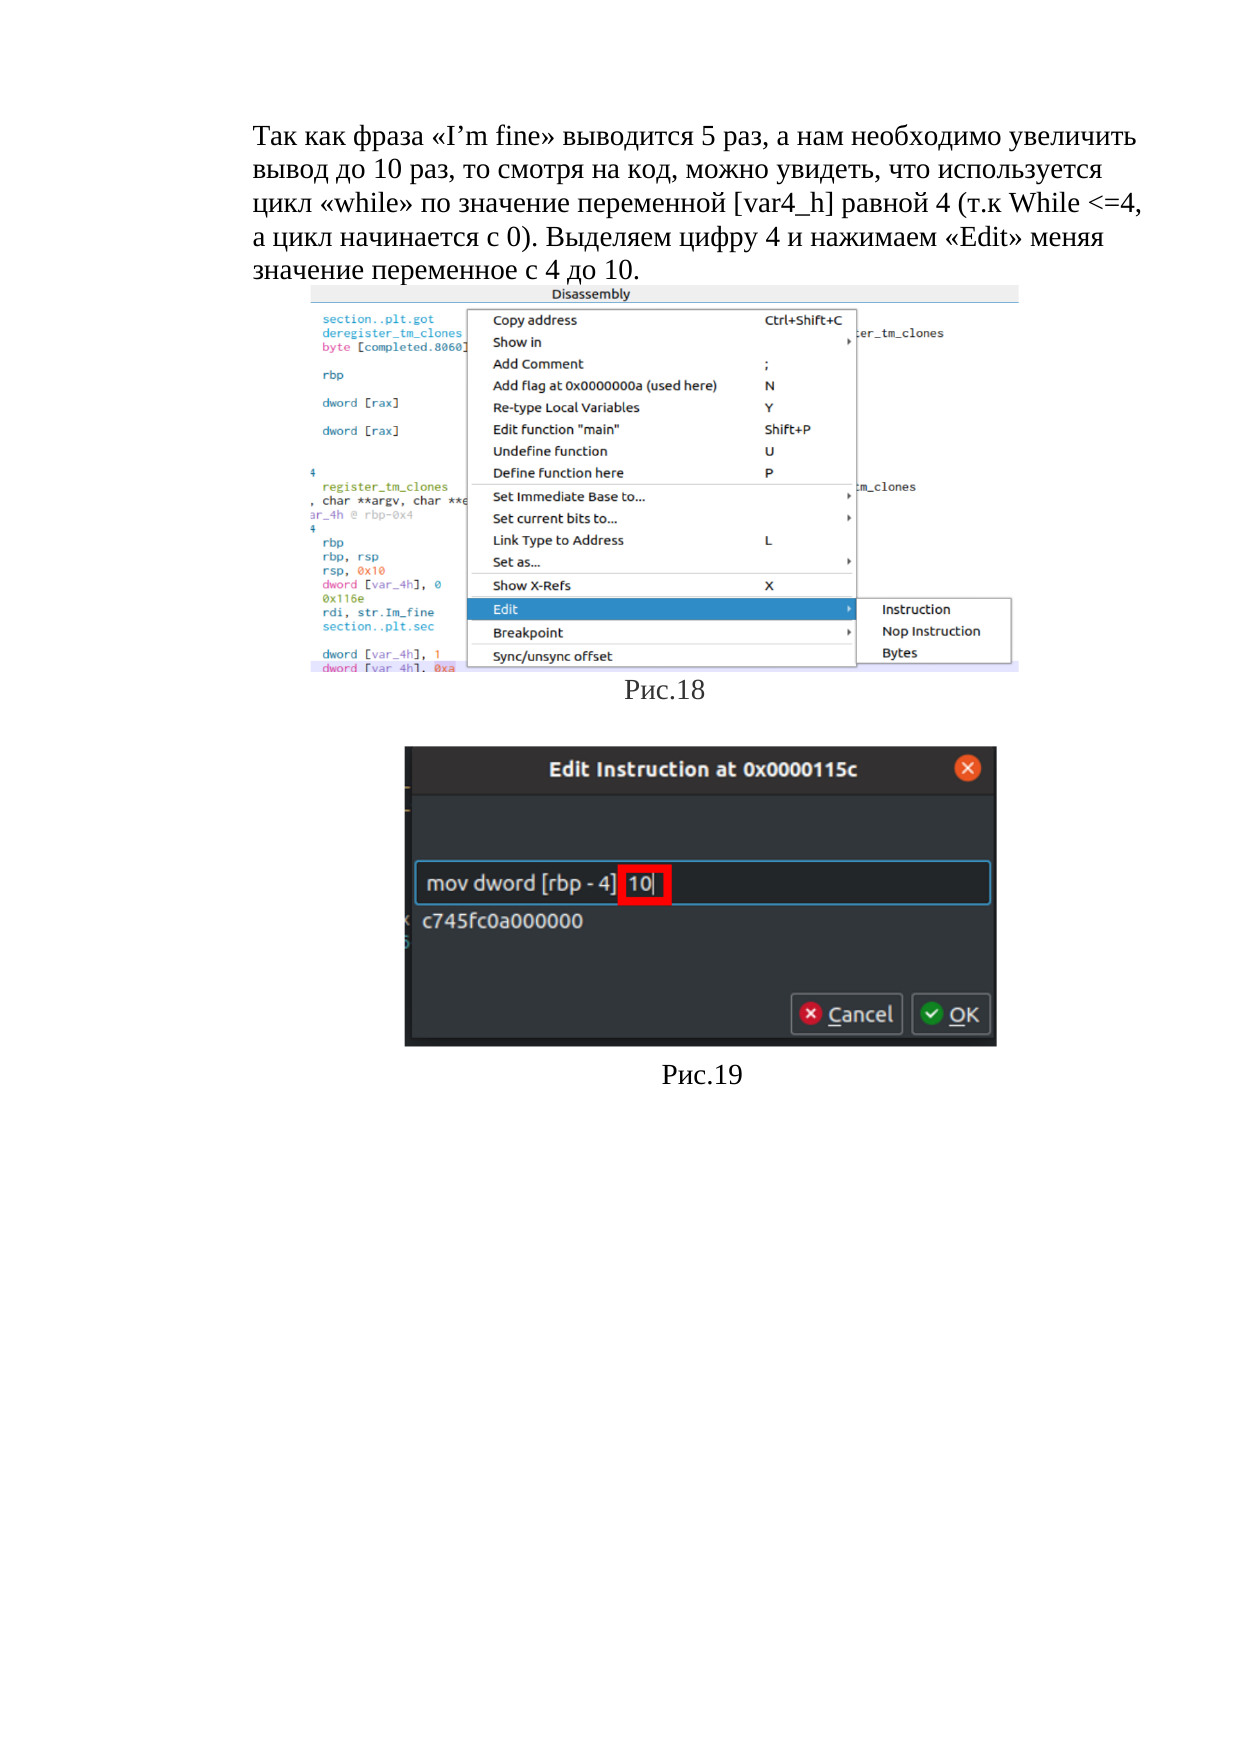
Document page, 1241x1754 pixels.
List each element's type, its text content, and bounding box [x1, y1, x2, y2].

picture [310, 285, 1019, 672]
picture [400, 738, 1004, 1055]
list Рис.19 [252, 1057, 1152, 1090]
text Рис.18 [177, 672, 1152, 705]
list Так как фраза «I’m fine» выводится 5 раз, а нам необходимо увеличить вывод до 10 раз, то смотря на код, можно увидеть, что используется цикл «while» по значение переменной [var4_h] равной 4 (т.к While <=4, а цикл начинается с 0). Выделяем цифру 4 и нажимаем «Edit» меняя значение переменное с 4 до 10. [252, 118, 1152, 286]
